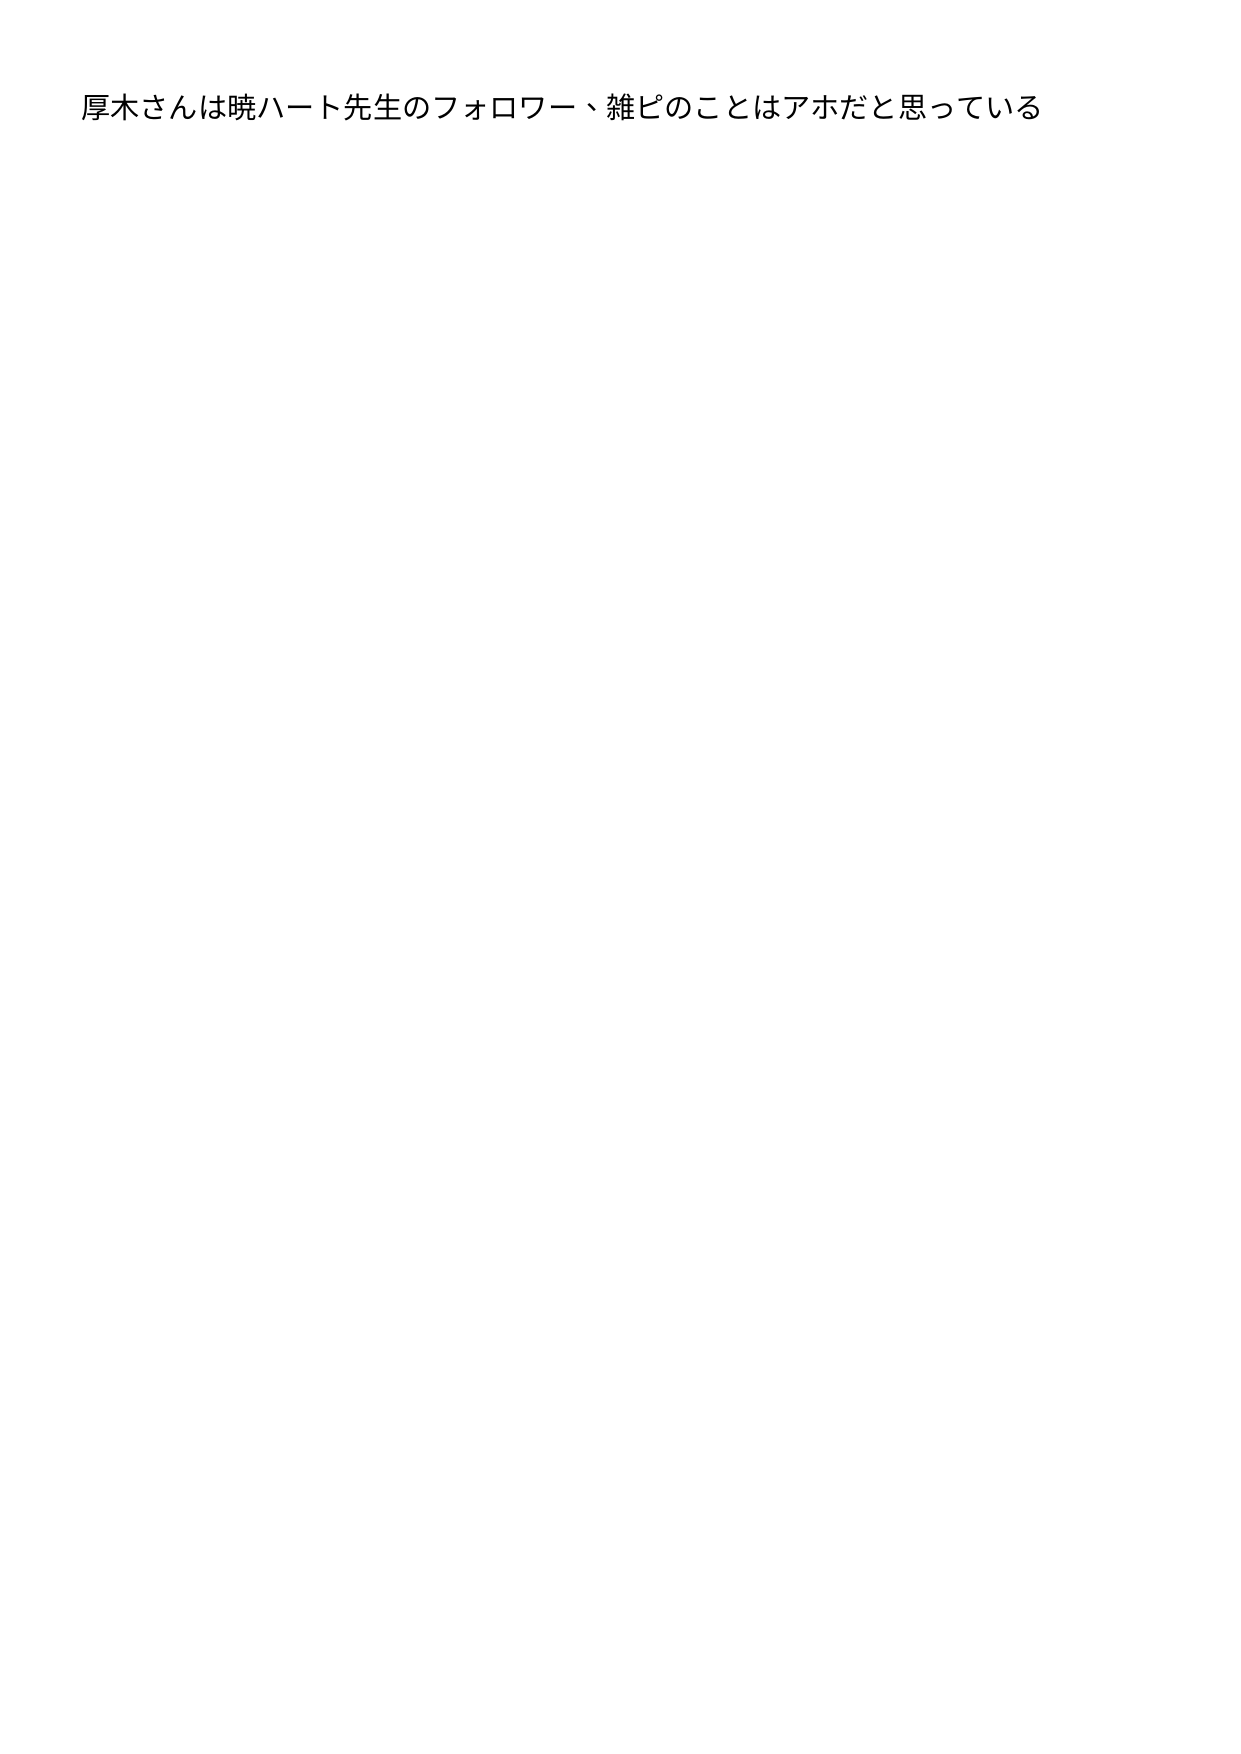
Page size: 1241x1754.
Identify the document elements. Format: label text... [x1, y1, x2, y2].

text 厚木さんは暁ハート先生のフォロワー、雑ピのことはアホだと思っている [81, 90, 1215, 126]
